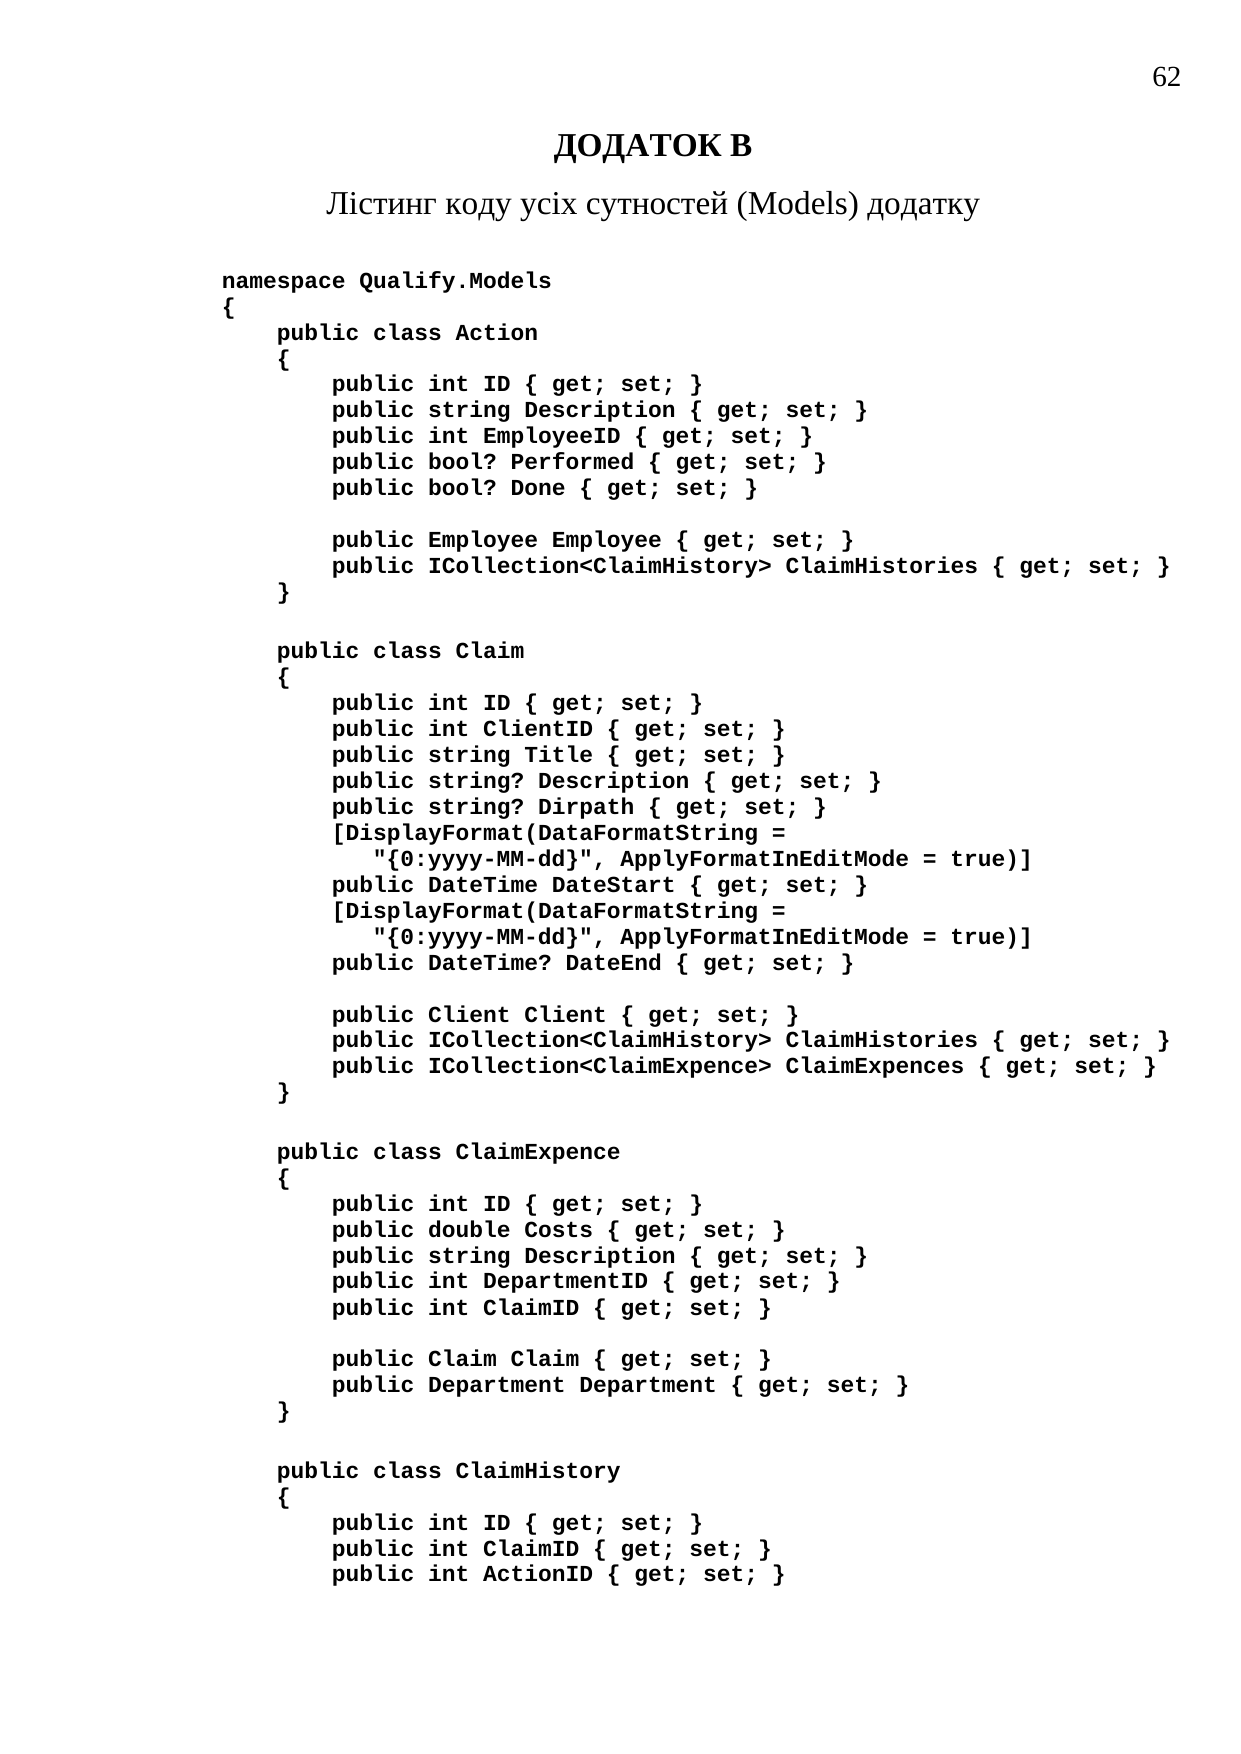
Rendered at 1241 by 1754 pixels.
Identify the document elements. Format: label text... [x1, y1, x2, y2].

text public bool? Performed { get; set; } [148, 451, 1181, 477]
text public bool? Done { get; set; } [148, 477, 1181, 502]
text public ICollection<ClaimHistory> ClaimHistories { get; set; } [148, 554, 1181, 580]
text { [148, 666, 1181, 692]
text public Department Department { get; set; } [148, 1374, 1181, 1399]
text { [148, 347, 1181, 373]
text public int ActionID { get; set; } [148, 1563, 1181, 1589]
text public ICollection<ClaimExpence> ClaimExpences { get; set; } [148, 1055, 1181, 1081]
text public double Costs { get; set; } [148, 1218, 1181, 1244]
text public int DepartmentID { get; set; } [148, 1270, 1181, 1296]
text public string Title { get; set; } [148, 743, 1181, 769]
text { [148, 1485, 1181, 1511]
text public DateTime? DateEnd { get; set; } [148, 951, 1181, 977]
text public int ClaimID { get; set; } [148, 1296, 1181, 1322]
text "{0:yyyy-MM-dd}", ApplyFormatInEditMode = true)] [298, 925, 1181, 951]
text public string Description { get; set; } [148, 1244, 1181, 1270]
text public string? Description { get; set; } [148, 769, 1181, 795]
text public ICollection<ClaimHistory> ClaimHistories { get; set; } [148, 1029, 1181, 1055]
text public string? Dirpath { get; set; } [148, 795, 1181, 821]
text public class ClaimExpence [148, 1140, 1181, 1166]
text { [148, 295, 1181, 321]
text public class Claim [148, 640, 1181, 666]
text public Claim Claim { get; set; } [148, 1348, 1181, 1374]
text public class ClaimHistory [148, 1459, 1181, 1485]
text "{0:yyyy-MM-dd}", ApplyFormatInEditMode = true)] [298, 847, 1181, 873]
text } [148, 1399, 1181, 1426]
text public int ClaimID { get; set; } [148, 1537, 1181, 1563]
text [DisplayFormat(DataFormatString = [148, 821, 1181, 847]
text public Employee Employee { get; set; } [148, 528, 1181, 554]
text { [148, 1166, 1181, 1192]
text public int ClientID { get; set; } [148, 718, 1181, 743]
text public Client Client { get; set; } [148, 1003, 1181, 1029]
text } [148, 580, 1181, 606]
text [DisplayFormat(DataFormatString = [148, 899, 1181, 925]
text public DateTime DateStart { get; set; } [148, 873, 1181, 899]
text public int ID { get; set; } [148, 373, 1181, 399]
text public string Description { get; set; } [148, 399, 1181, 425]
text namespace Qualify.Models [148, 269, 1181, 295]
text public int ID { get; set; } [148, 1511, 1181, 1537]
text public int ID { get; set; } [148, 1192, 1181, 1218]
text public class Action [148, 321, 1181, 347]
text public int EmployeeID { get; set; } [148, 425, 1181, 451]
text public int ID { get; set; } [148, 692, 1181, 718]
text } [148, 1081, 1181, 1107]
